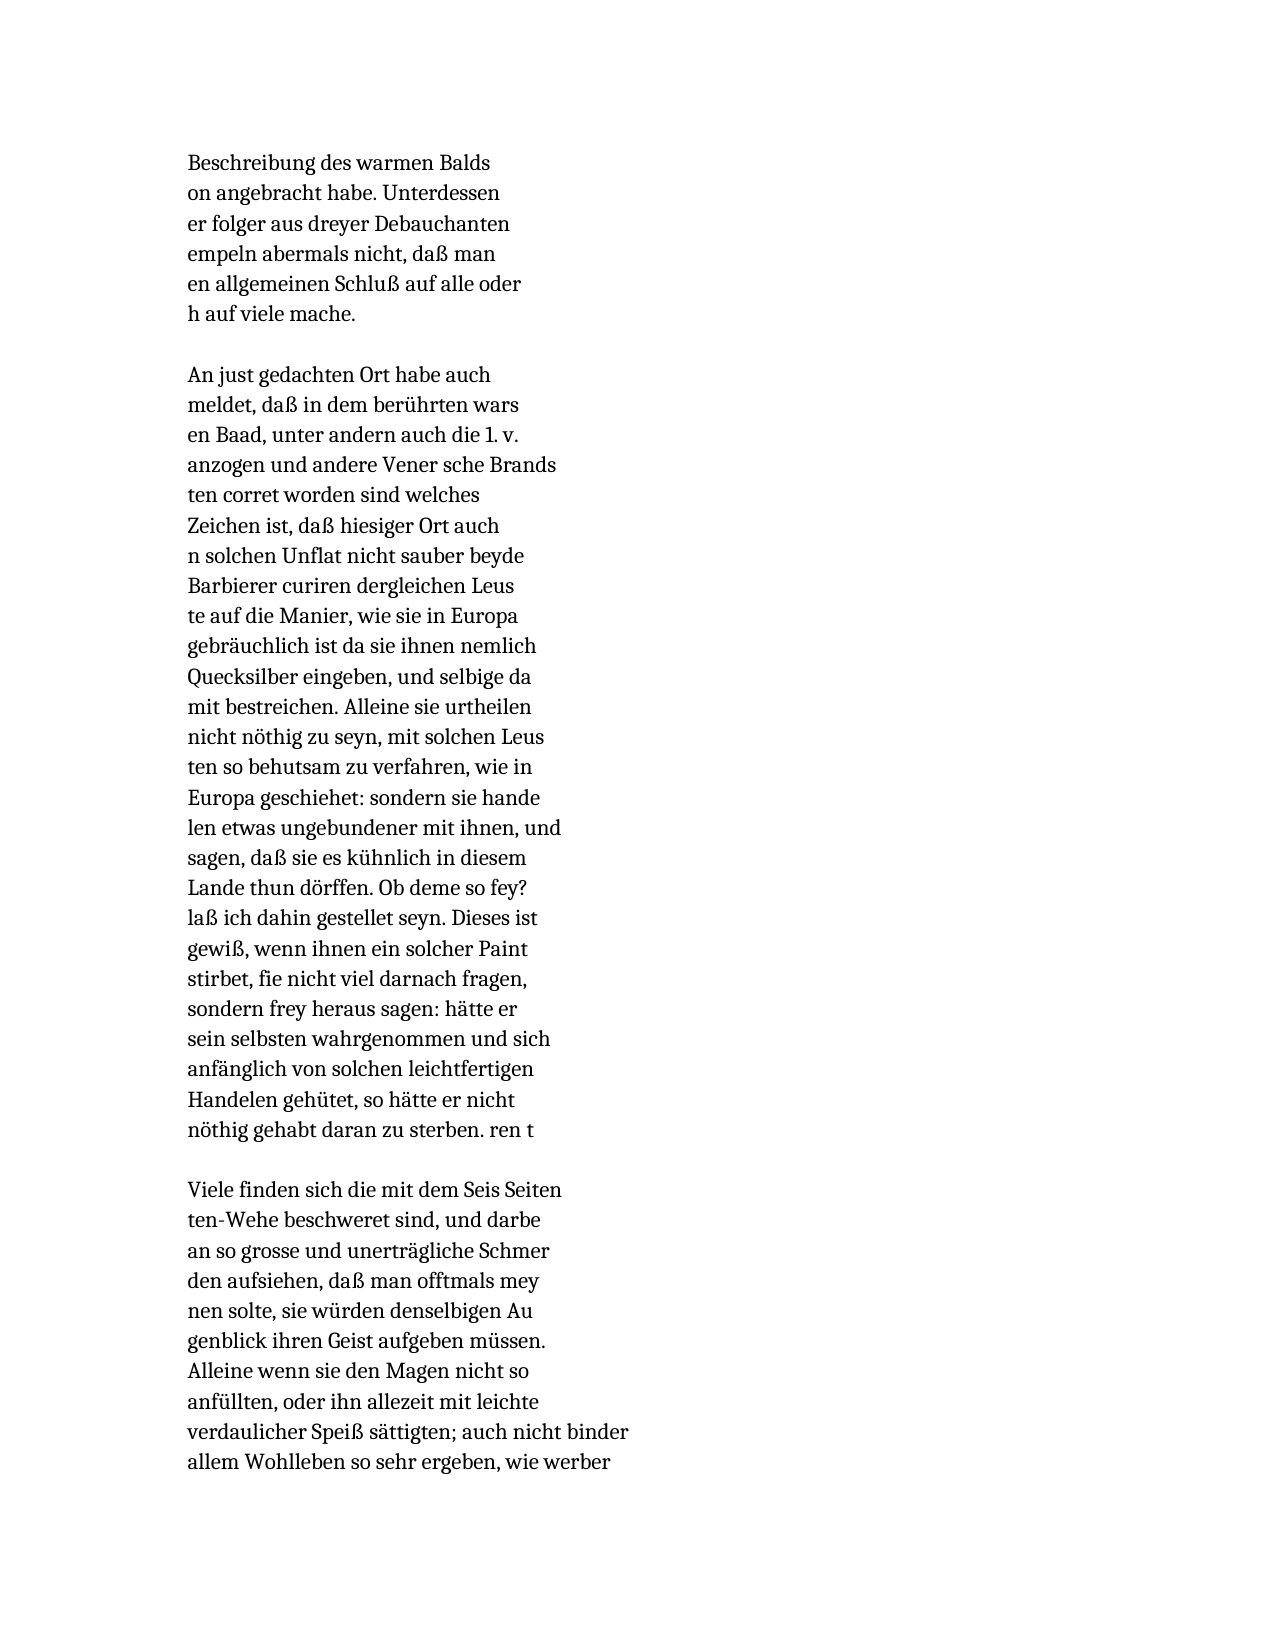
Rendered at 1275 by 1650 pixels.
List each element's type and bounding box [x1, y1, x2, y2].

text [187, 150, 1087, 1475]
